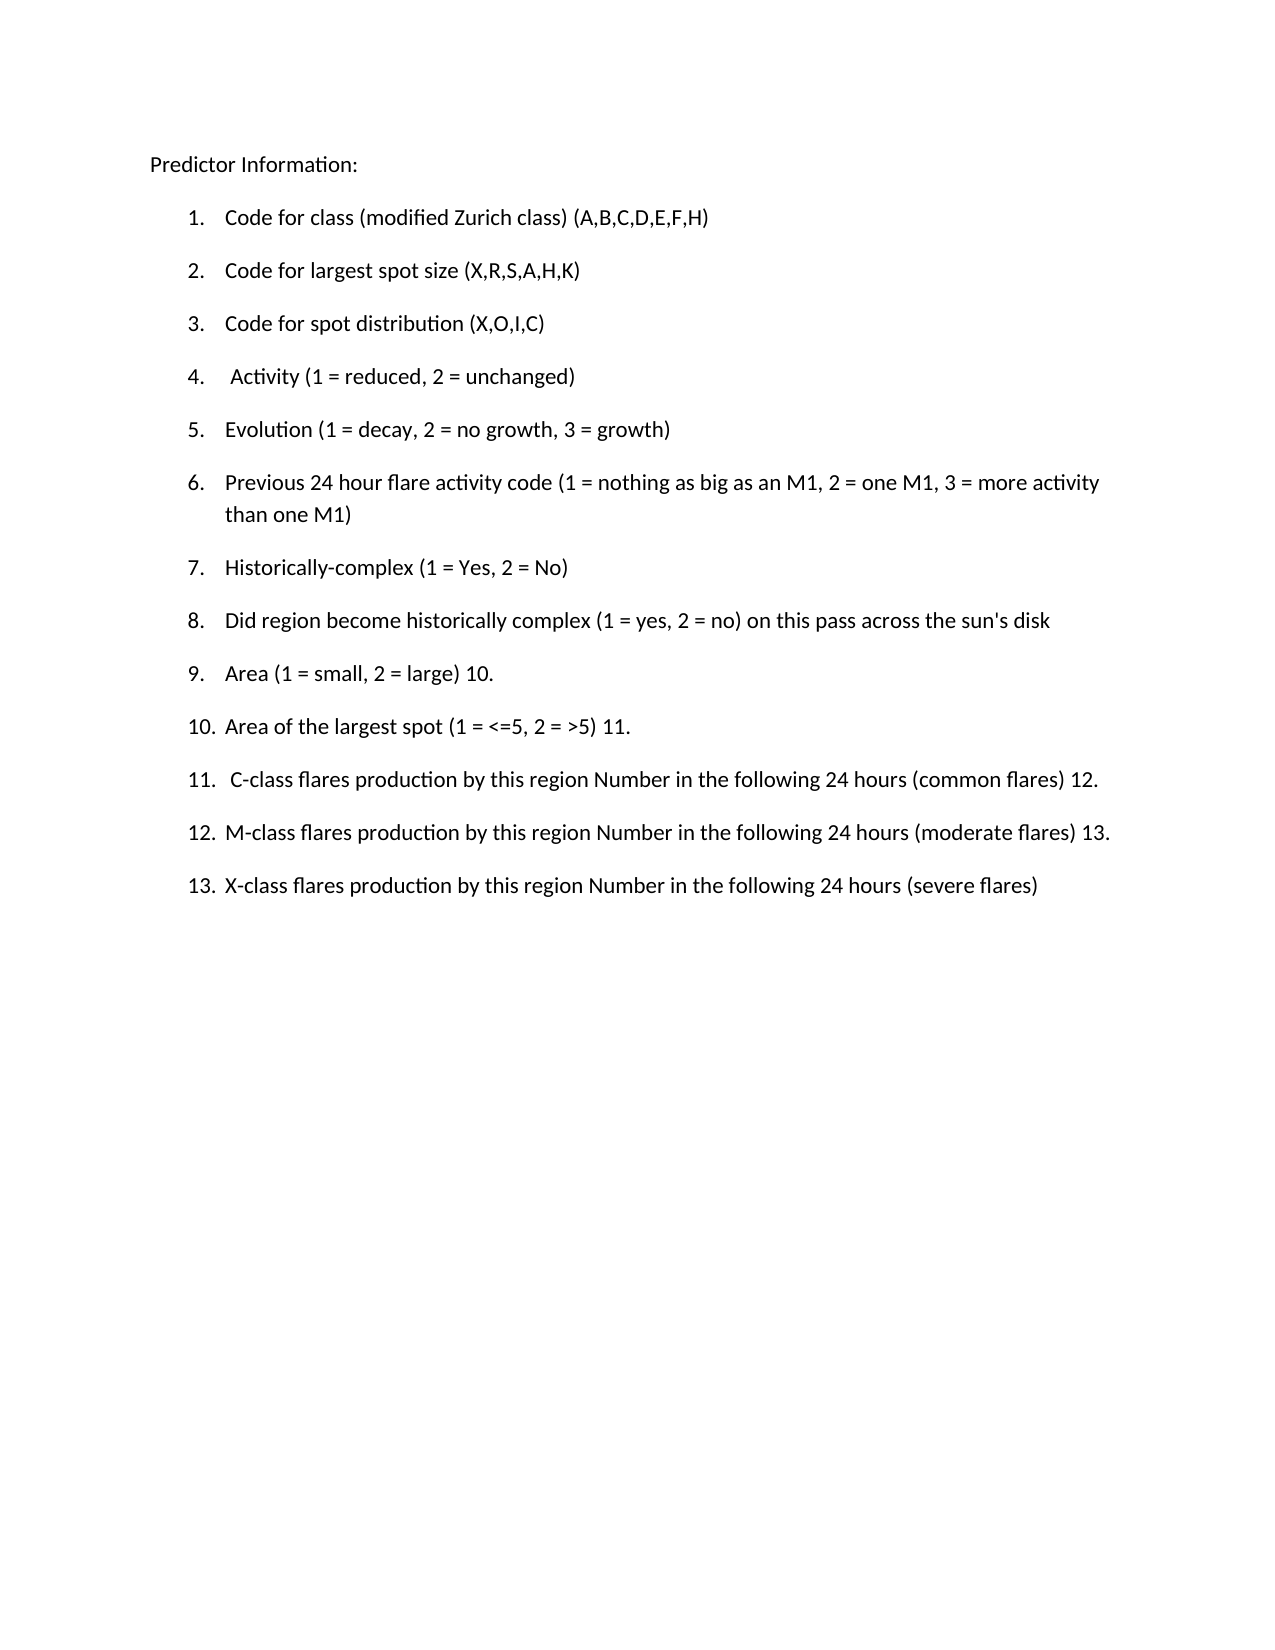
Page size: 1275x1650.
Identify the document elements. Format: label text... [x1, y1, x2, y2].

list X-class flares production by this region Number in the following 24 hours (severe flares) [187, 871, 1125, 899]
list M-class flares production by this region Number in the following 24 hours (moderate flares) 13. [187, 818, 1125, 846]
list C-class flares production by this region Number in the following 24 hours (common flares) 12. [187, 765, 1125, 793]
list Area of the largest spot (1 = <=5, 2 = >5) 11. [187, 712, 1125, 740]
list Evolution (1 = decay, 2 = no growth, 3 = growth) [187, 415, 1125, 443]
list Historically-complex (1 = Yes, 2 = No) [187, 553, 1125, 581]
list Did region become historically complex (1 = yes, 2 = no) on this pass across the sun's disk [187, 606, 1125, 634]
list Code for class (modified Zurich class) (A,B,C,D,E,F,H) [187, 203, 1125, 231]
list Area (1 = small, 2 = large) 10. [187, 659, 1125, 687]
text Predictor Information: [150, 150, 1125, 178]
list Code for largest spot size (X,R,S,A,H,K) [187, 256, 1125, 284]
list Code for spot distribution (X,O,I,C) [187, 309, 1125, 337]
list Activity (1 = reduced, 2 = unchanged) [187, 362, 1125, 390]
list Previous 24 hour flare activity code (1 = nothing as big as an M1, 2 = one M1, 3 = more activity than one M1) [187, 468, 1125, 528]
